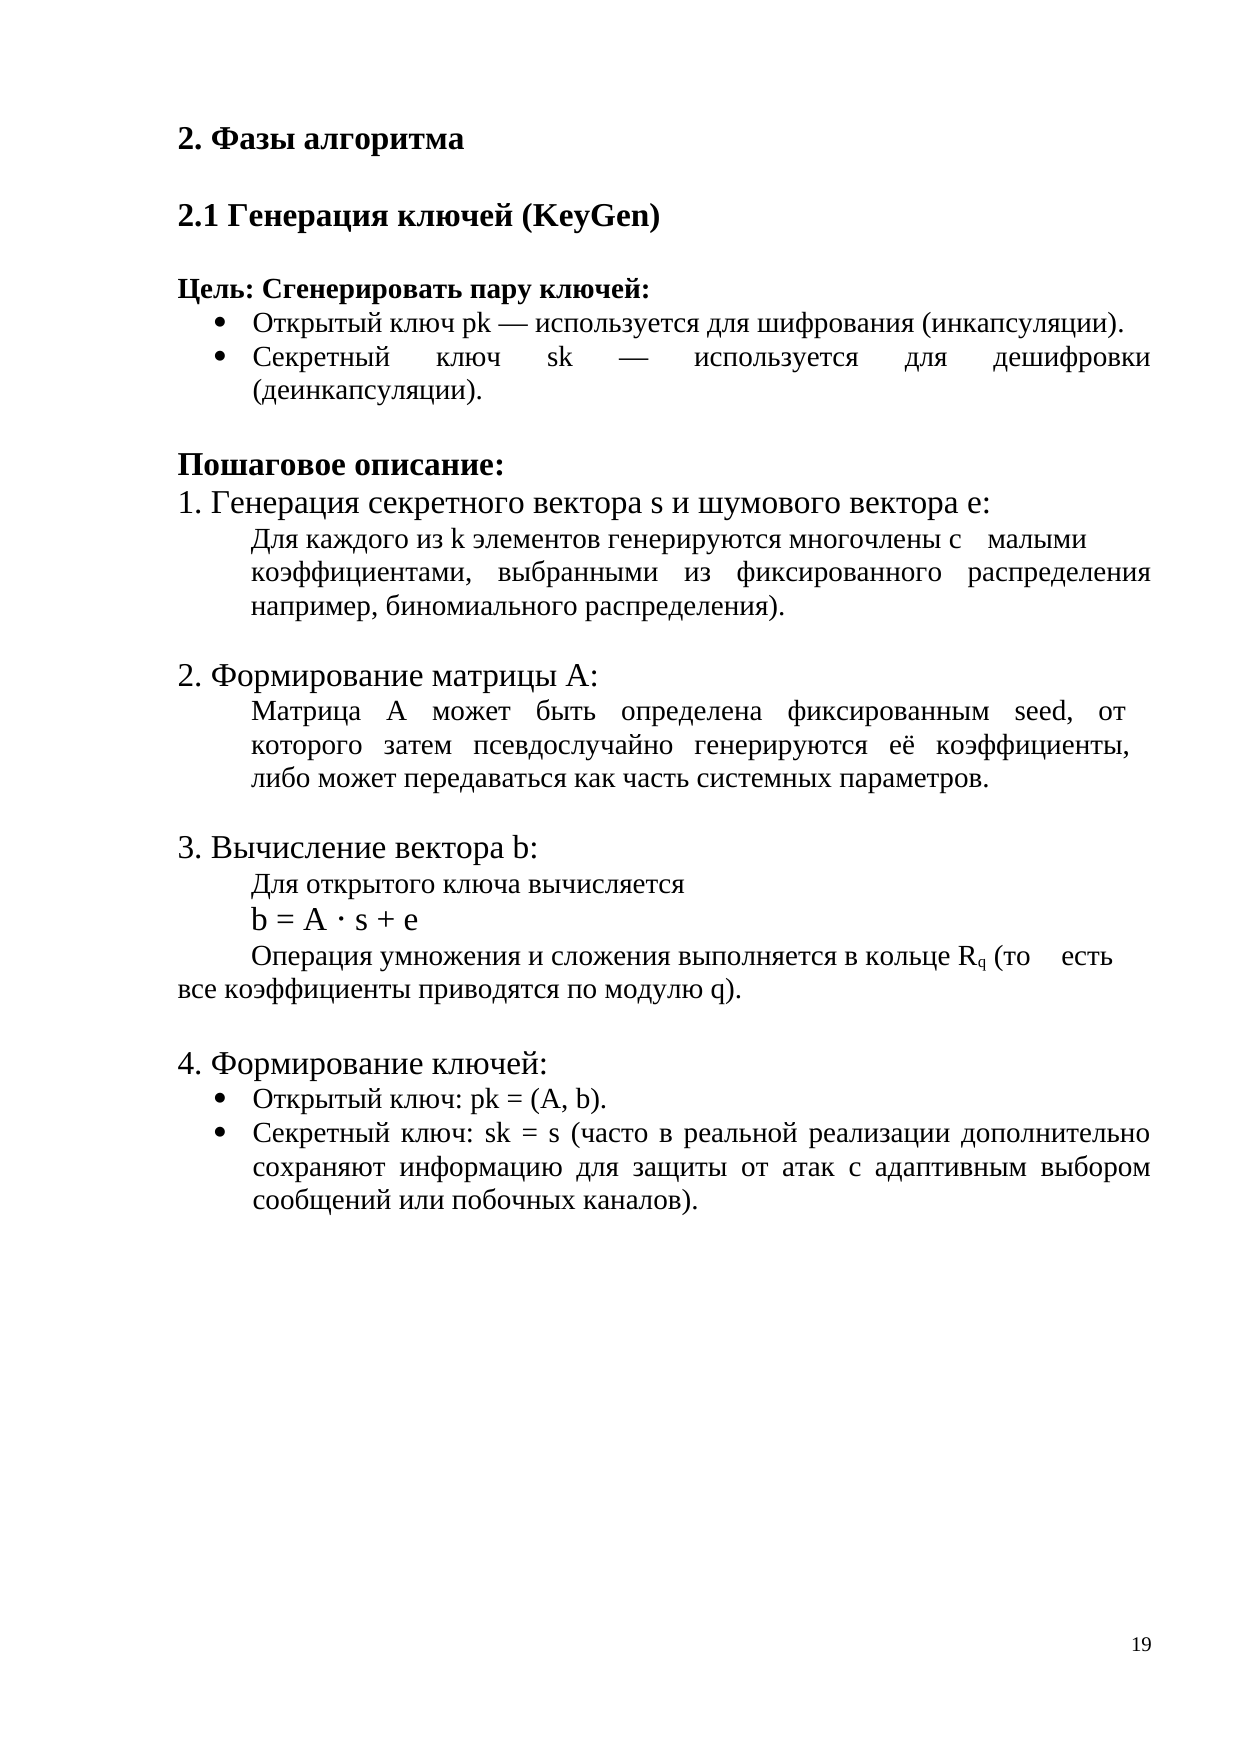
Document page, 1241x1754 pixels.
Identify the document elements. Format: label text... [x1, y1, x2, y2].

text 2. Формирование матрицы A: [177, 655, 1152, 693]
text Пошаговое описание: [177, 444, 1152, 482]
text Цель: Сгенерировать пару ключей: [177, 271, 1152, 305]
list Секретный ключ sk — используется для дешифровки (деинкапсуляции). [215, 339, 1152, 406]
text Матрица A может быть определена фиксированным seed, от которого затем псевдослучайно генерируются её коэффициенты, либо может передаваться как часть системных параметров. [177, 693, 1152, 794]
list Открытый ключ pk — используется для шифрования (инкапсуляции). [215, 305, 1152, 339]
text 4. Формирование ключей: [177, 1043, 1152, 1081]
text 1. Генерация секретного вектора s и шумового вектора e: [177, 482, 1152, 521]
text Операция умножения и сложения выполняется в кольце Rq (то есть все коэффициенты приводятся по модулю q). [177, 938, 1152, 1005]
list Открытый ключ: pk = (A, b). [215, 1081, 1152, 1115]
text 2. Фазы алгоритма [177, 118, 1152, 156]
list Секретный ключ: sk = s (часто в реальной реализации дополнительно сохраняют информацию для защиты от атак с адаптивным выбором сообщений или побочных каналов). [215, 1115, 1152, 1216]
text Для каждого из k элементов генерируются многочлены с малыми коэффициентами, выбранными из фиксированного распределения например, биномиального распределения). [251, 521, 1152, 621]
text Для открытого ключа вычисляется [177, 866, 1152, 899]
text b = A ⋅ s + e [177, 899, 1152, 938]
text 2.1 Генерация ключей (KeyGen) [177, 195, 1152, 233]
text 3. Вычисление вектора b: [177, 827, 1152, 866]
